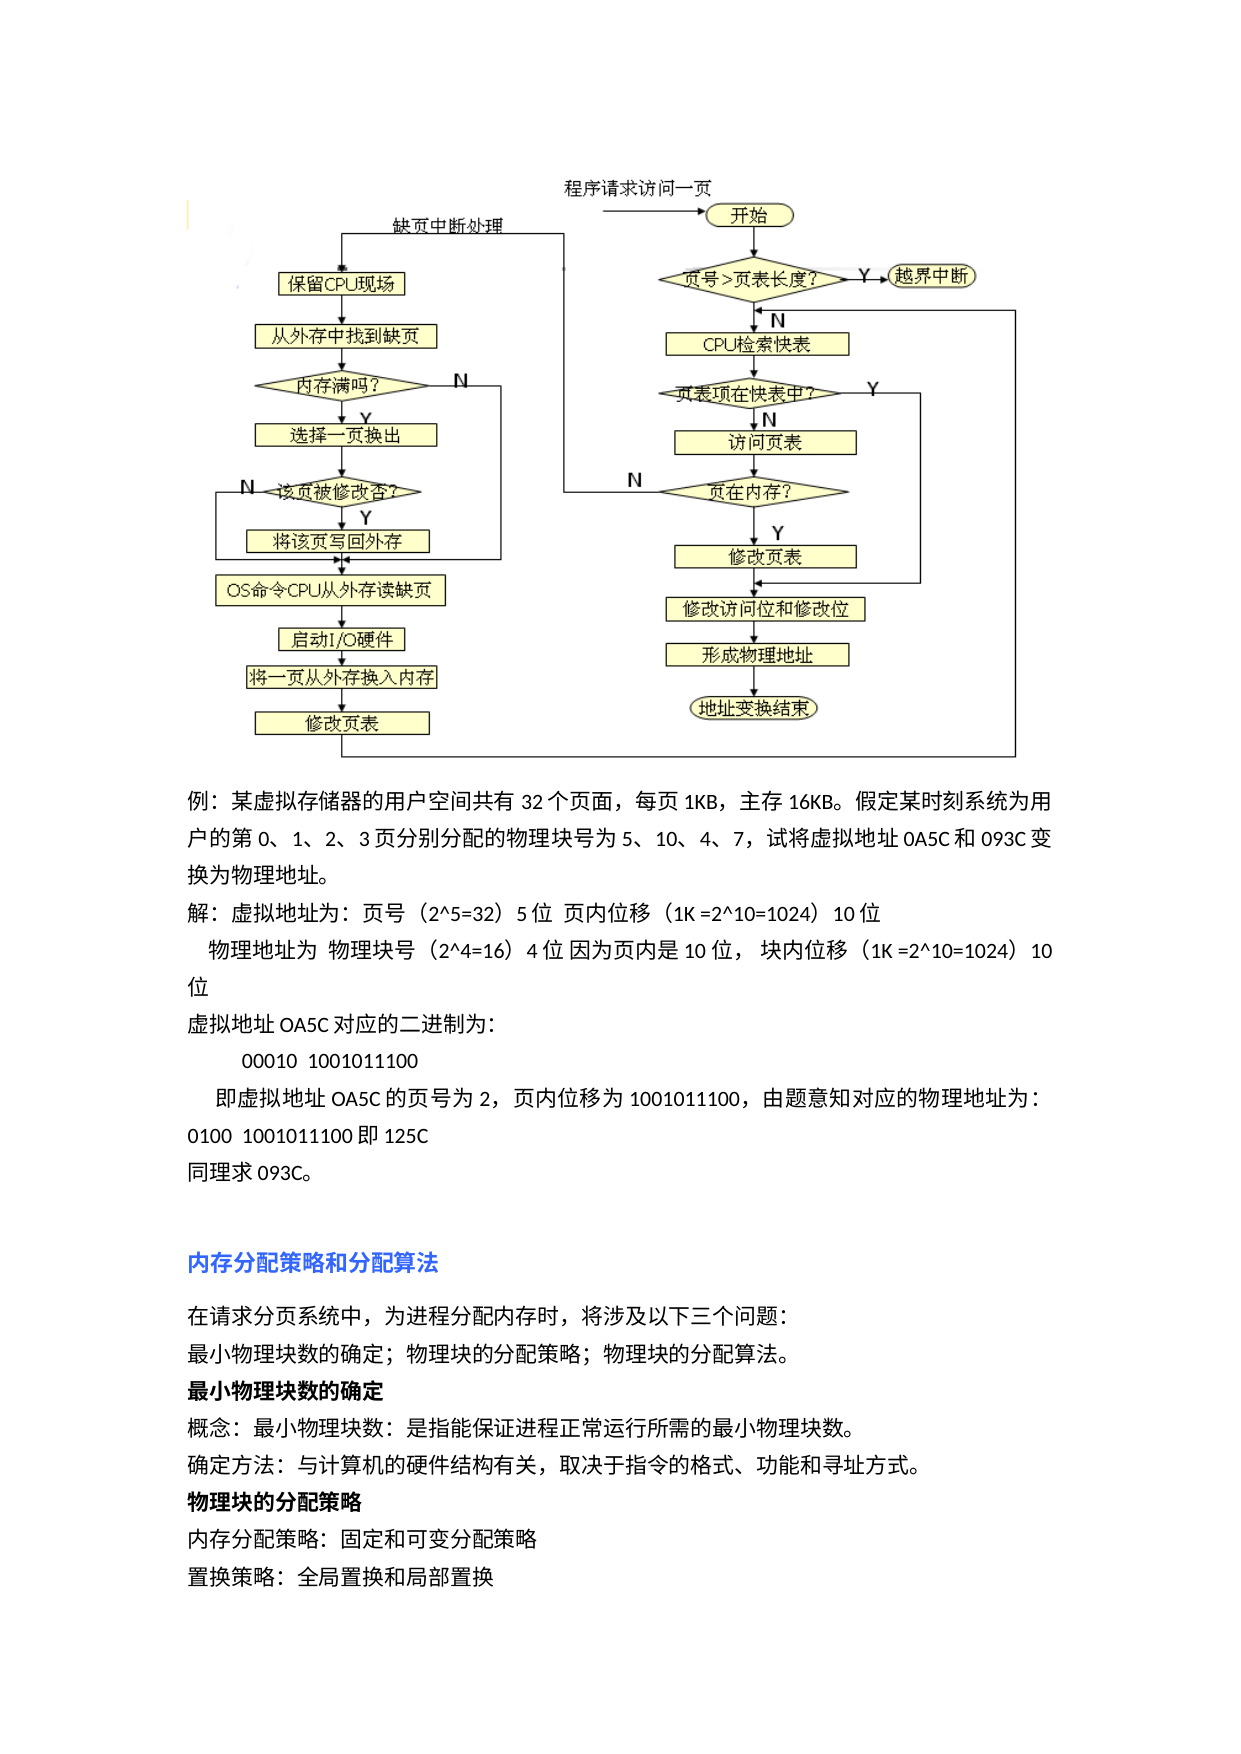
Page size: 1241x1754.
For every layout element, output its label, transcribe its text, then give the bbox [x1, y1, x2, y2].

text 置换策略：全局置换和局部置换 [187, 1559, 1053, 1592]
text 在请求分页系统中，为进程分配内存时，将涉及以下三个问题： [187, 1299, 1053, 1331]
picture [187, 162, 1052, 767]
text 物理块的分配策略 [187, 1485, 1053, 1517]
text 同理求。 [187, 1155, 1053, 1187]
text 内存分配策略和分配算法 [187, 1229, 1053, 1294]
text 内存分配策略：固定和可变分配策略 [187, 1522, 1053, 1554]
text 最小物理块数的确定；物理块的分配策略；物理块的分配算法。 [187, 1336, 1053, 1369]
text 即虚拟地址OA的页号为2，页内位移为1001011100，由题意知对应的物理地址为：0100 1001011100即 [187, 1081, 1053, 1150]
text 虚拟地址OA对应的二进制为： [187, 1007, 1053, 1039]
text 确定方法：与计算机的硬件结构有关，取决于指令的格式、功能和寻址方式。 [187, 1448, 1053, 1480]
text 解：虚拟地址为：页号（2^5=32）5位 页内位移（1K =2^10=1024）10位 [187, 895, 1053, 928]
text 最小物理块数的确定 [187, 1373, 1053, 1406]
text 00010 1001011100 [187, 1044, 1053, 1077]
text 例：某虚拟存储器的用户空间共有32个页面，每页1KB，主存16KB。假定某时刻系统为用户的第0、1、2、3页分别分配的物理块号为5、10、4、7，试将虚拟地址和变换为物理地址。 [187, 783, 1053, 891]
text 概念：最小物理块数：是指能保证进程正常运行所需的最小物理块数。 [187, 1411, 1053, 1443]
text 物理地址为 物理块号（2^4=16）4位 因为页内是10 位， 块内位移（1K =2^10=1024）10位 [187, 932, 1053, 1002]
